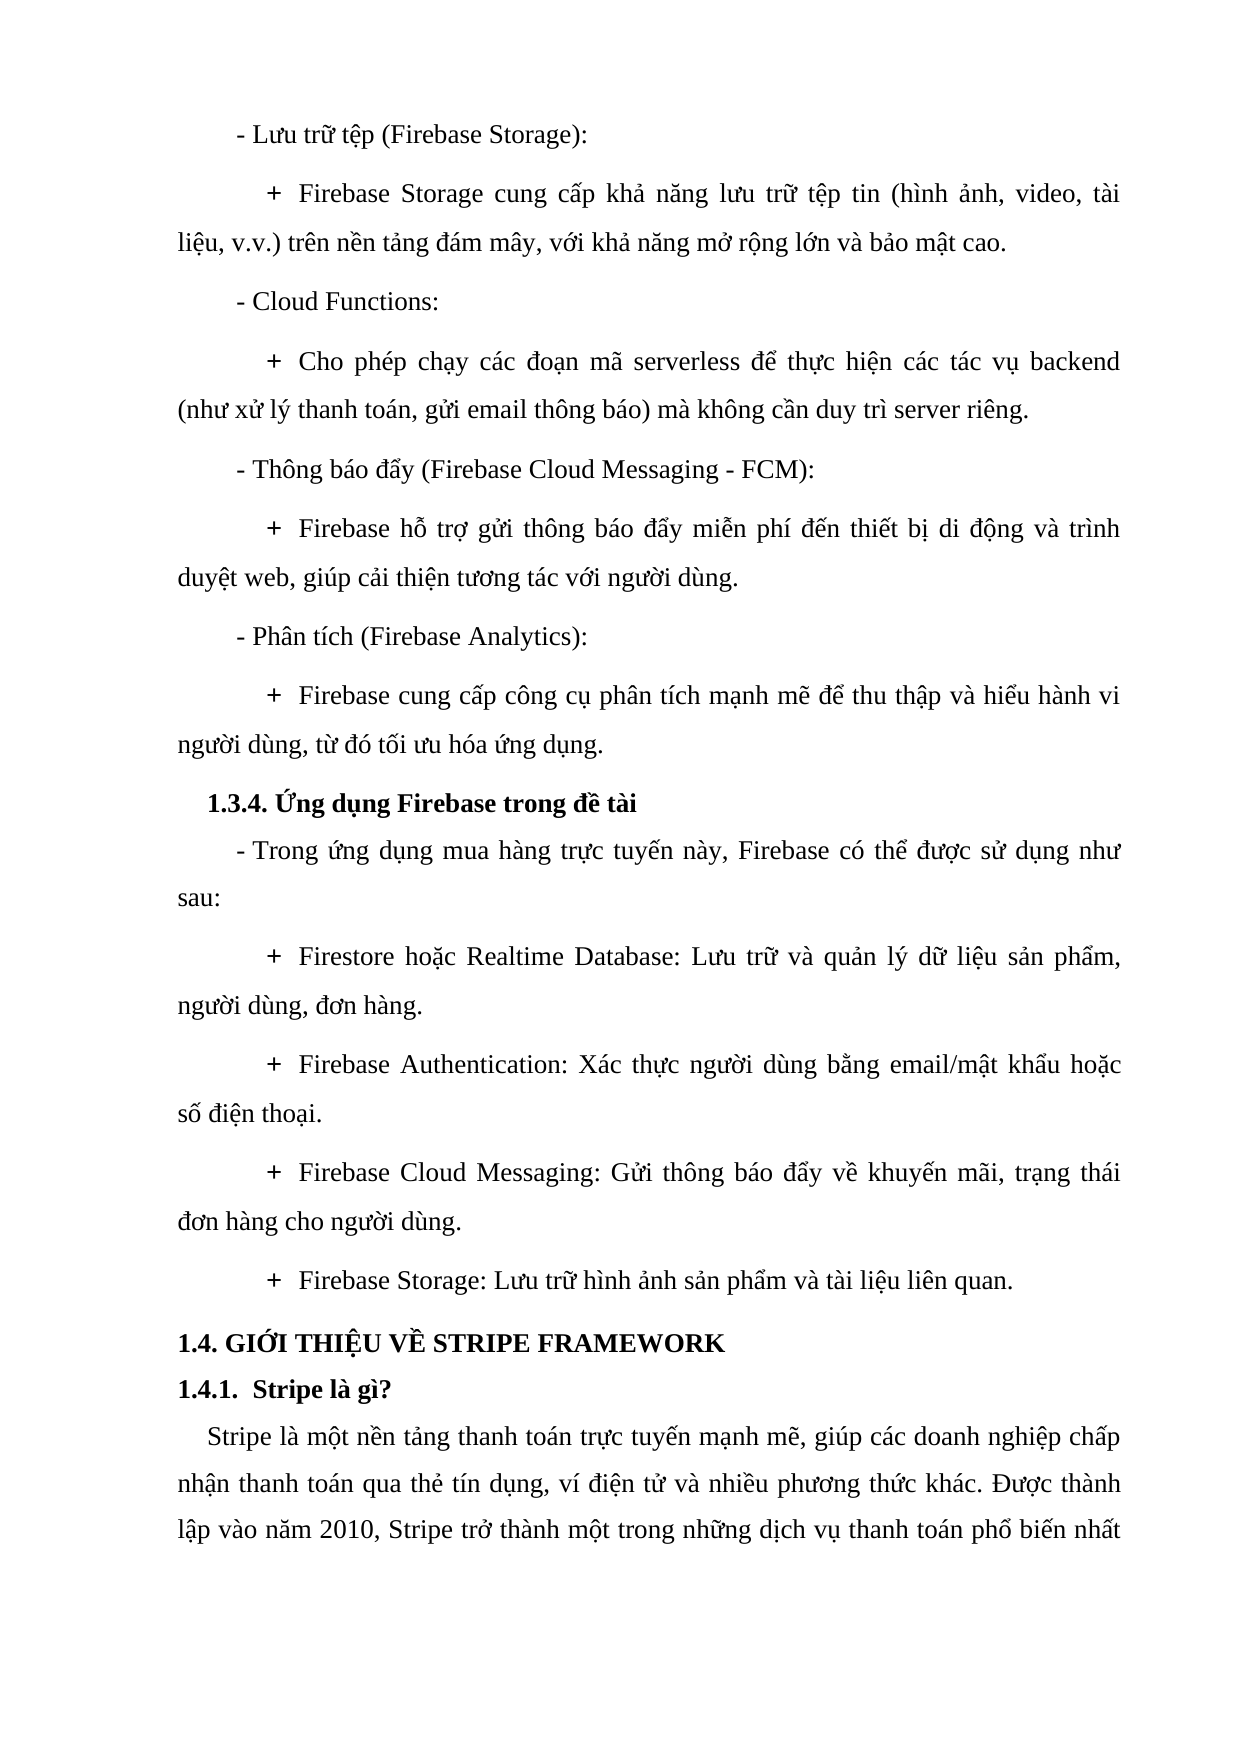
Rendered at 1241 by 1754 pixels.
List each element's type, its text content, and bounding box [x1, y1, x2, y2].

list Firebase cung cấp công cụ phân tích mạnh mẽ để thu thập và hiểu hành vi người dùng, từ đó tối ưu hóa ứng dụng. [177, 679, 1122, 759]
list Firebase Cloud Messaging: Gửi thông báo đẩy về khuyến mãi, trạng thái đơn hàng cho người dùng. [177, 1156, 1122, 1236]
list GIỚI THIỆU VỀ STRIPE FRAMEWORK [177, 1327, 1122, 1358]
list Thông báo đẩy (Firebase Cloud Messaging - FCM): [177, 453, 1122, 484]
list Trong ứng dụng mua hàng trực tuyến này, Firebase có thể được sử dụng như sau: [177, 834, 1122, 912]
list Firestore hoặc Realtime Database: Lưu trữ và quản lý dữ liệu sản phẩm, người dùng, đơn hàng. [177, 940, 1122, 1020]
list Stripe là gì? [177, 1373, 1122, 1404]
list Firebase Authentication: Xác thực người dùng bằng email/mật khẩu hoặc số điện thoại. [177, 1048, 1122, 1128]
list Firebase hỗ trợ gửi thông báo đẩy miễn phí đến thiết bị di động và trình duyệt web, giúp cải thiện tương tác với người dùng. [177, 512, 1122, 592]
list Cho phép chạy các đoạn mã serverless để thực hiện các tác vụ backend (như xử lý thanh toán, gửi email thông báo) mà không cần duy trì server riêng. [177, 344, 1122, 425]
list Cloud Functions: [177, 285, 1122, 317]
list Firebase Storage cung cấp khả năng lưu trữ tệp tin (hình ảnh, video, tài liệu, v.v.) trên nền tảng đám mây, với khả năng mở rộng lớn và bảo mật cao. [177, 177, 1122, 257]
list Lưu trữ tệp (Firebase Storage): [177, 118, 1122, 149]
list Phân tích (Firebase Analytics): [177, 620, 1122, 651]
list Ứng dụng Firebase trong đề tài [177, 787, 1122, 818]
list Firebase Storage: Lưu trữ hình ảnh sản phẩm và tài liệu liên quan. [177, 1264, 1122, 1298]
